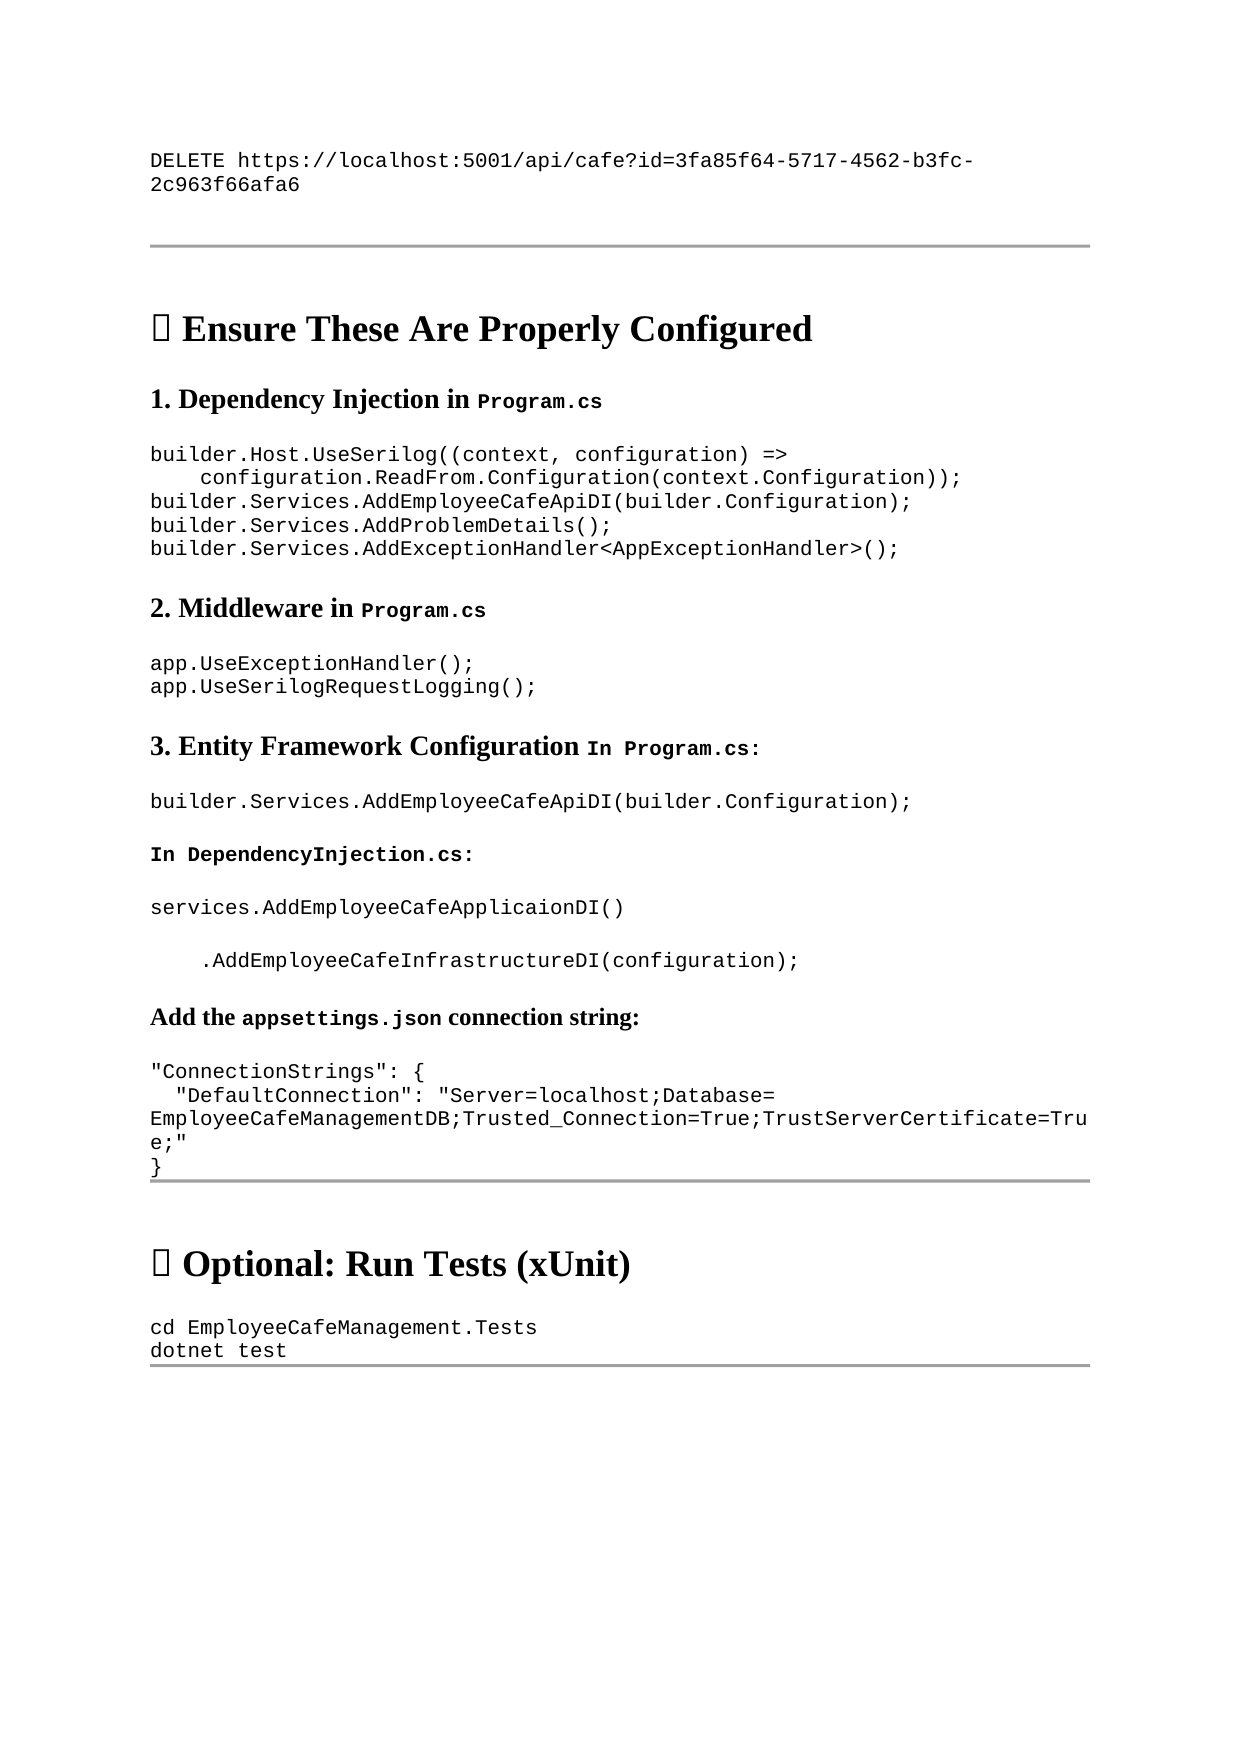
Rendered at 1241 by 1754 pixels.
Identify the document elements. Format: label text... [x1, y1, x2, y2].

text builder.Host.UseSerilog((context, configuration) => [150, 444, 1090, 467]
text builder.Services.AddProblemDetails(); [150, 515, 1090, 538]
text configuration.ReadFrom.Configuration(context.Configuration)); [150, 467, 1090, 491]
text DELETE https://localhost:5001/api/cafe?id=3fa85f64-5717-4562-b3fc-2c963f66afa6 [150, 150, 1090, 197]
text builder.Services.AddEmployeeCafeApiDI(builder.Configuration); [150, 791, 1090, 815]
text services.AddEmployeeCafeApplicaionDI() [150, 897, 1090, 920]
text In DependencyInjection.cs: [150, 844, 1090, 868]
text Add the appsettings.json connection string: [150, 1002, 1090, 1032]
text "DefaultConnection": "Server=localhost;Database= EmployeeCafeManagementDB;Trusted_Connection=True;TrustServerCertificate=True;" [150, 1085, 1090, 1156]
text cd EmployeeCafeManagement.Tests [150, 1317, 1090, 1340]
text } [150, 1156, 1090, 1179]
text .AddEmployeeCafeInfrastructureDI(configuration); [150, 949, 1090, 973]
text dotnet test [150, 1340, 1090, 1364]
text 1. Dependency Injection in Program.cs [150, 382, 1090, 414]
text "ConnectionStrings": { [150, 1061, 1090, 1085]
text 3. Entity Framework Configuration In Program.cs: [150, 729, 1090, 762]
text app.UseExceptionHandler(); [150, 653, 1090, 677]
text 🧪 Optional: Run Tests (xUnit) [150, 1237, 1090, 1288]
text 2. Middleware in Program.cs [150, 591, 1090, 624]
text builder.Services.AddEmployeeCafeApiDI(builder.Configuration); [150, 491, 1090, 515]
text ✅ Ensure These Are Properly Configured [150, 302, 1090, 353]
text app.UseSerilogRequestLogging(); [150, 677, 1090, 700]
text builder.Services.AddExceptionHandler<AppExceptionHandler>(); [150, 538, 1090, 562]
